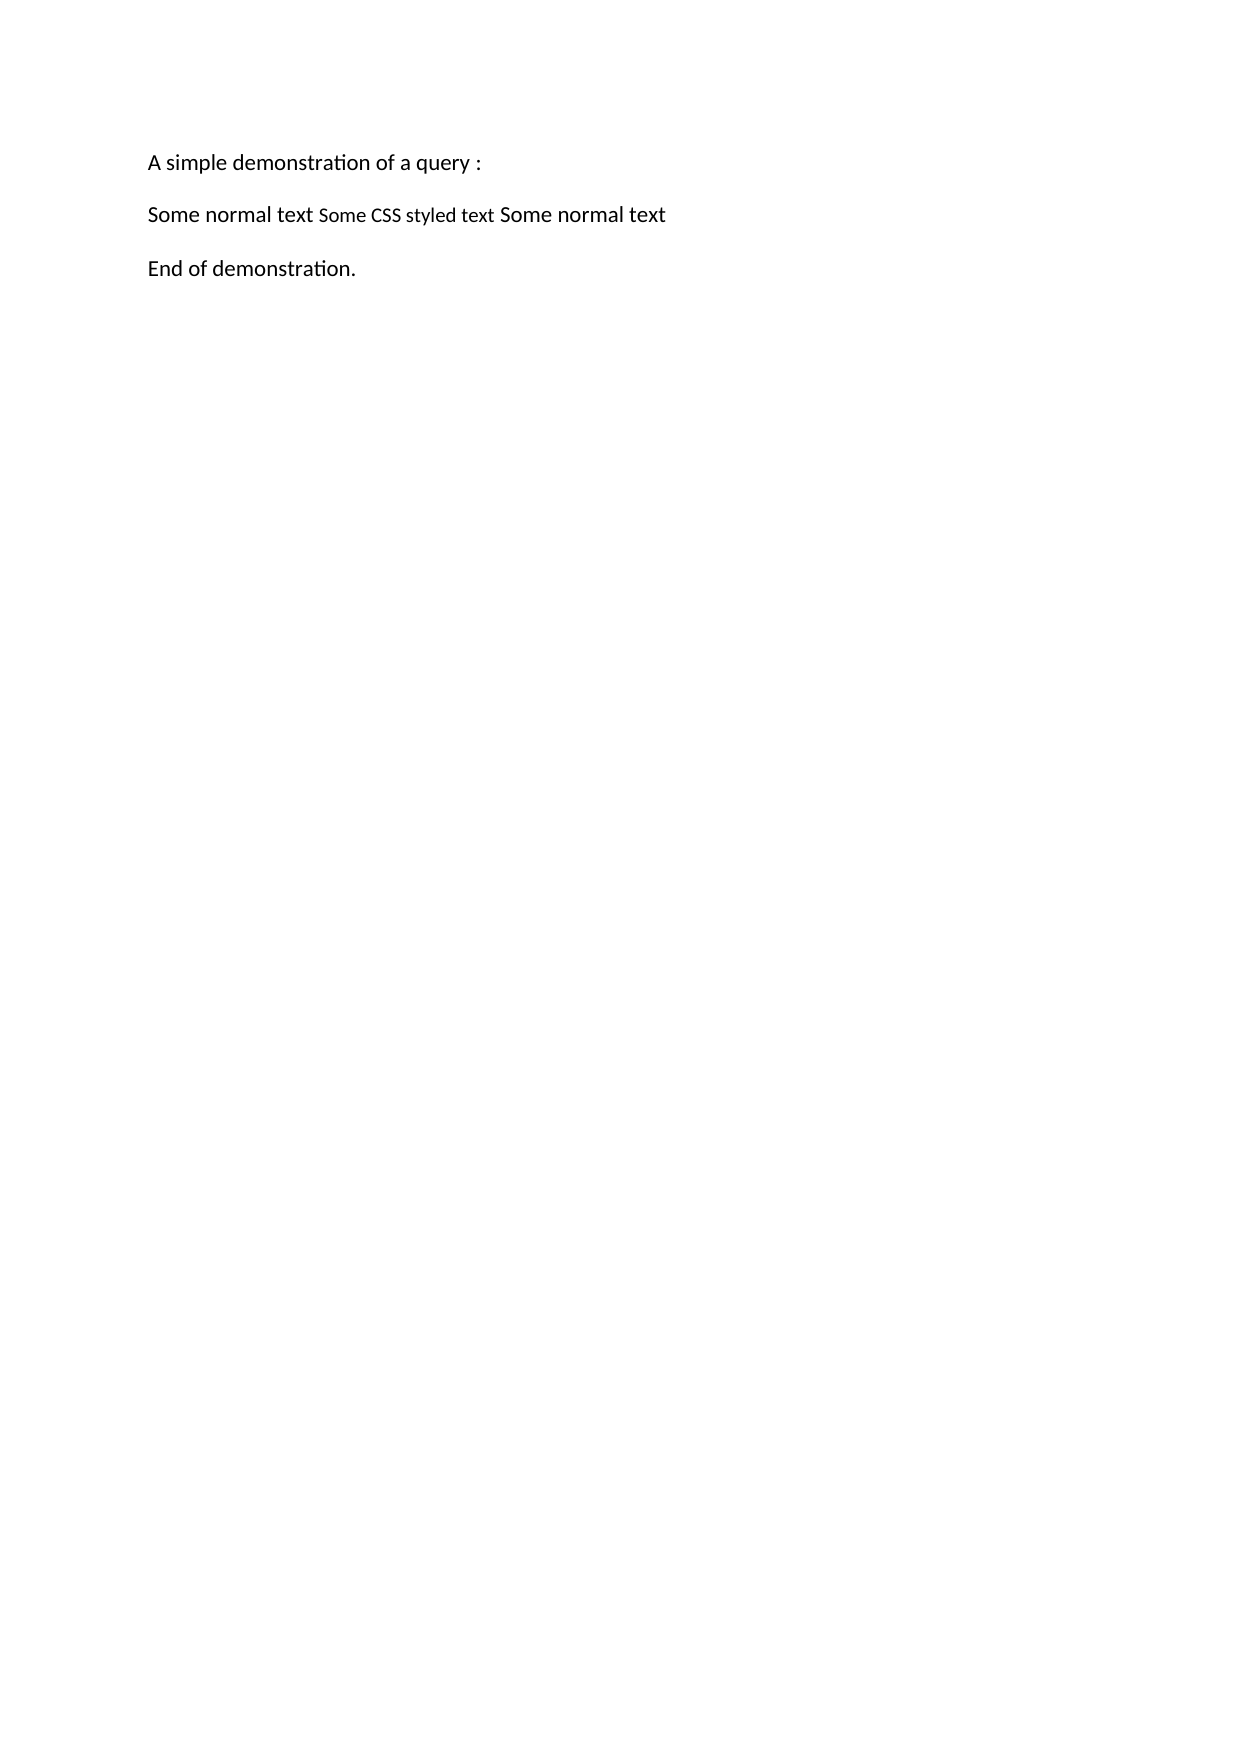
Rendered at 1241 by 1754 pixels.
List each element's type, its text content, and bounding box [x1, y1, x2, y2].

text End of demonstration. [148, 254, 1093, 282]
text A simple demonstration of a query : [148, 148, 1093, 176]
text Some normal text Some CSS styled text Some normal text [148, 201, 1093, 229]
